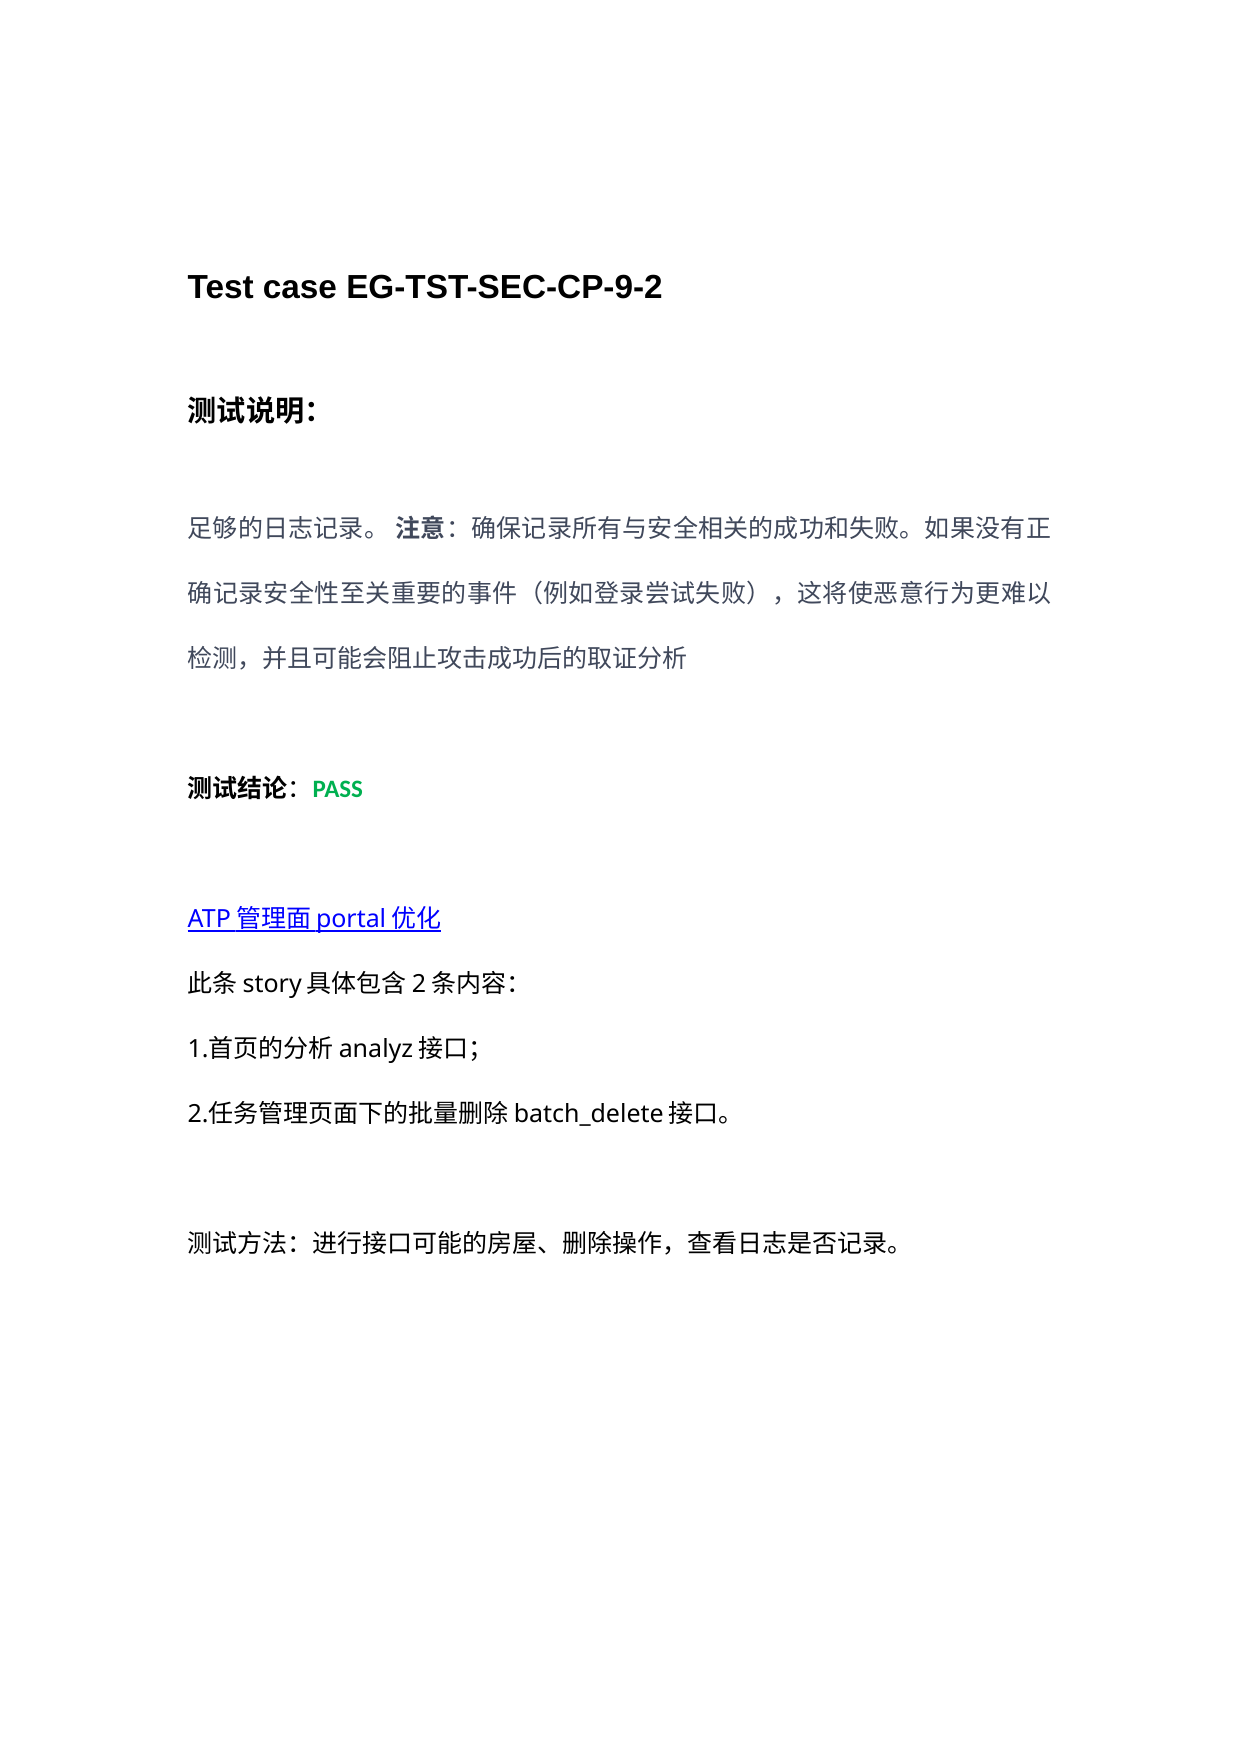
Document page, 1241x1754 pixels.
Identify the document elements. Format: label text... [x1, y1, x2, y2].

text 1.首页的分析analyz接口； [187, 1014, 1053, 1079]
text 足够的日志记录。 注意：确保记录所有与安全相关的成功和失败。如果没有正确记录安全性至关重要的事件（例如登录尝试失败），这将使恶意行为更难以检测，并且可能会阻止攻击成功后的取证分析 [187, 494, 1053, 689]
text ATP管理面portal优化 [187, 884, 1053, 949]
text 测试结论：PASS [187, 754, 1053, 819]
text 此条story具体包含2条内容： [187, 949, 1053, 1014]
subtitle Test case EG-TST-SEC-CP-9-2 [187, 254, 1053, 319]
subtitle 测试说明： [187, 376, 1053, 441]
text 测试方法：进行接口可能的房屋、删除操作，查看日志是否记录。 [187, 1209, 1053, 1274]
text 2.任务管理页面下的批量删除batch_delete接口。 [187, 1079, 1053, 1144]
